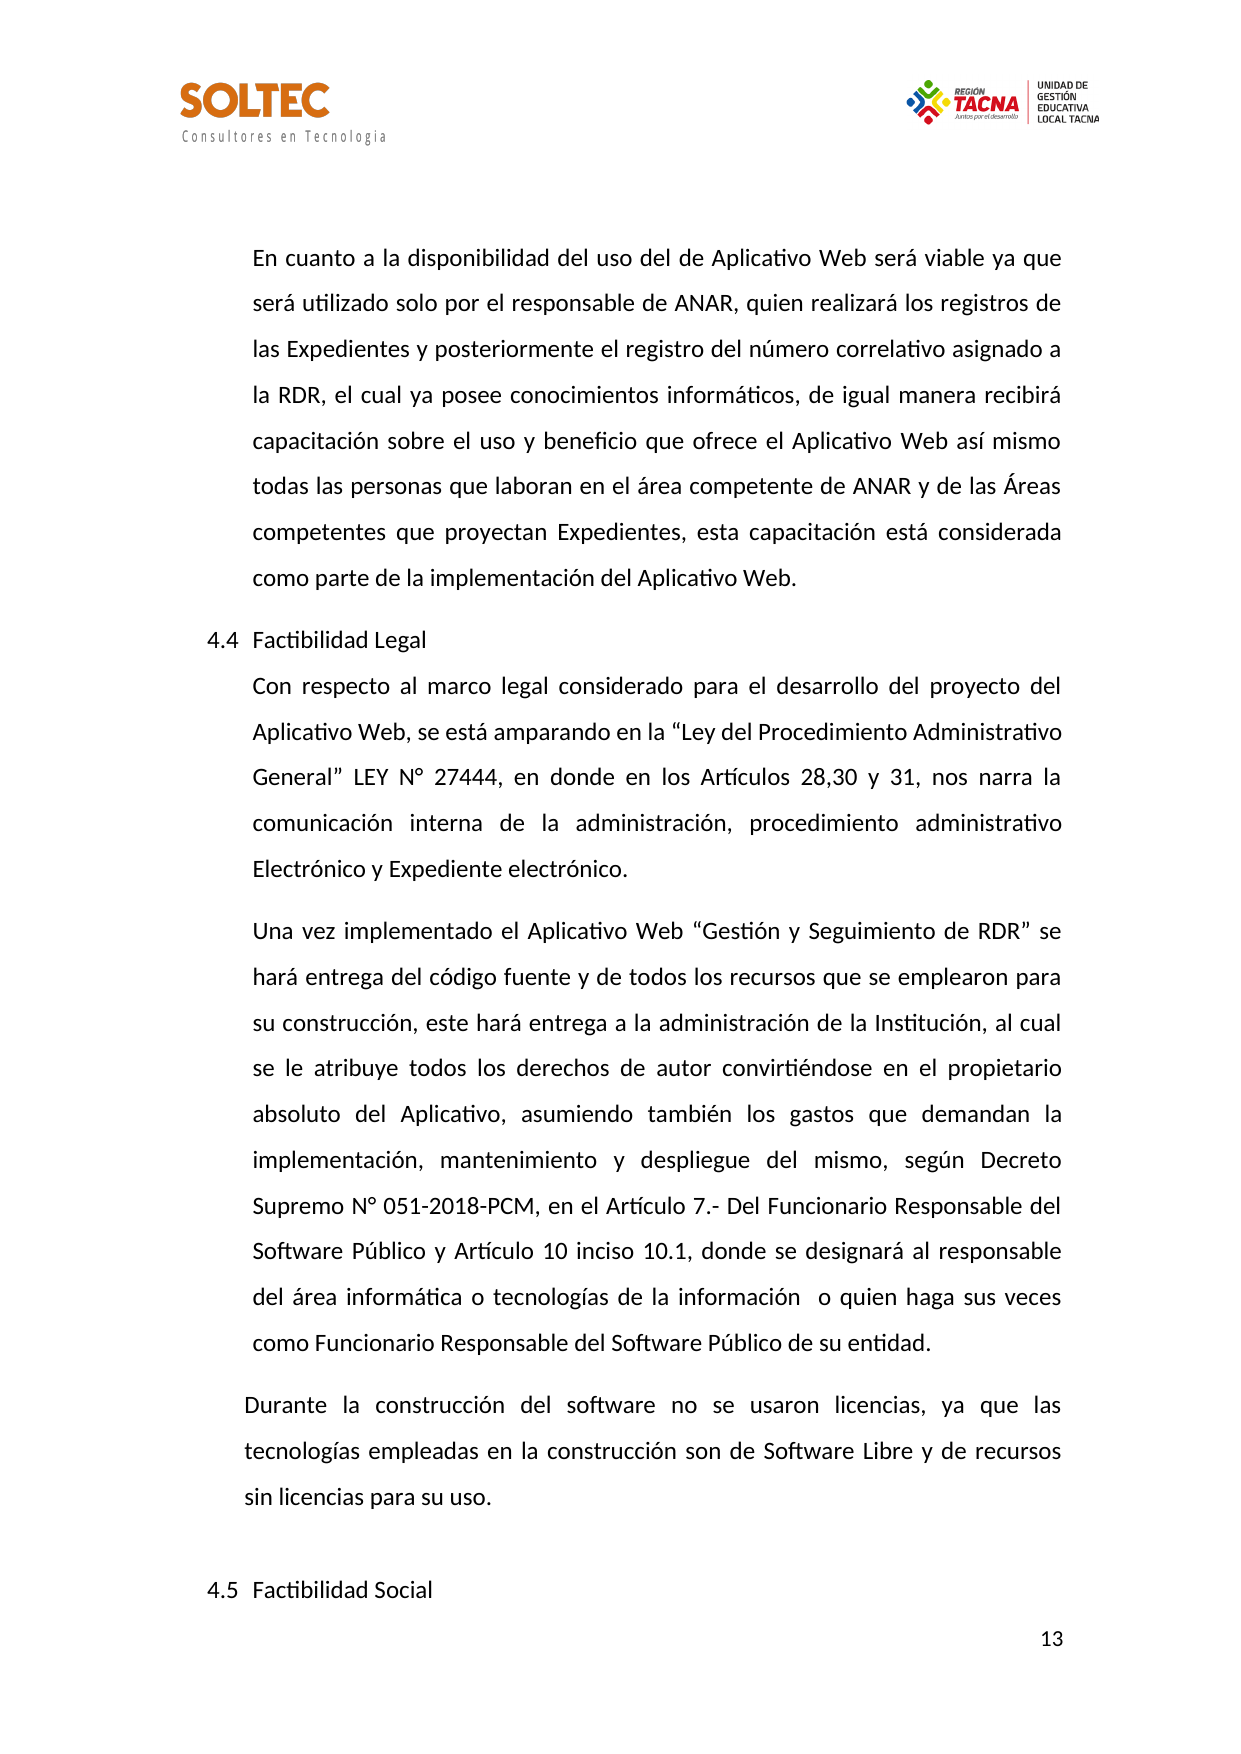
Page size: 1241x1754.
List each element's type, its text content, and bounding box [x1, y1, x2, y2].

picture [180, 76, 389, 146]
subtitle Factibilidad Social [207, 1574, 1063, 1604]
picture [906, 74, 1099, 130]
text Durante la construcción del software no se usaron licencias, ya que las tecnologías empleadas en la construcción son de Software Libre y de recursos sin licencias para su uso. [244, 1389, 1063, 1511]
text Con respecto al marco legal considerado para el desarrollo del proyecto del Aplicativo Web, se está amparando en la “Ley del Procedimiento Administrativo General” LEY N° 27444, en donde en los Artículos 28,30 y 31, nos narra la comunicación interna de la administración, procedimiento administrativo Electrónico y Expediente electrónico. [252, 670, 1063, 883]
text Una vez implementado el Aplicativo Web “Gestión y Seguimiento de RDR” se hará entrega del código fuente y de todos los recursos que se emplearon para su construcción, este hará entrega a la administración de la Institución, al cual se le atribuye todos los derechos de autor convirtiéndose en el propietario absoluto del Aplicativo, asumiendo también los gastos que demandan la implementación, mantenimiento y despliegue del mismo, según Decreto Supremo N° 051-2018-PCM, en el Artículo 7.- Del Funcionario Responsable del Software Público y Artículo 10 inciso 10.1, donde se designará al responsable del área informática o tecnologías de la información o quien haga sus veces como Funcionario Responsable del Software Público de su entidad. [252, 915, 1063, 1357]
subtitle Factibilidad Legal [207, 624, 1063, 655]
text En cuanto a la disponibilidad del uso del de Aplicativo Web será viable ya que será utilizado solo por el responsable de ANAR, quien realizará los registros de las Expedientes y posteriormente el registro del número correlativo asignado a la RDR, el cual ya posee conocimientos informáticos, de igual manera recibirá capacitación sobre el uso y beneficio que ofrece el Aplicativo Web así mismo todas las personas que laboran en el área competente de ANAR y de las Áreas competentes que proyectan Expedientes, esta capacitación está considerada como parte de la implementación del Aplicativo Web. [252, 242, 1063, 592]
